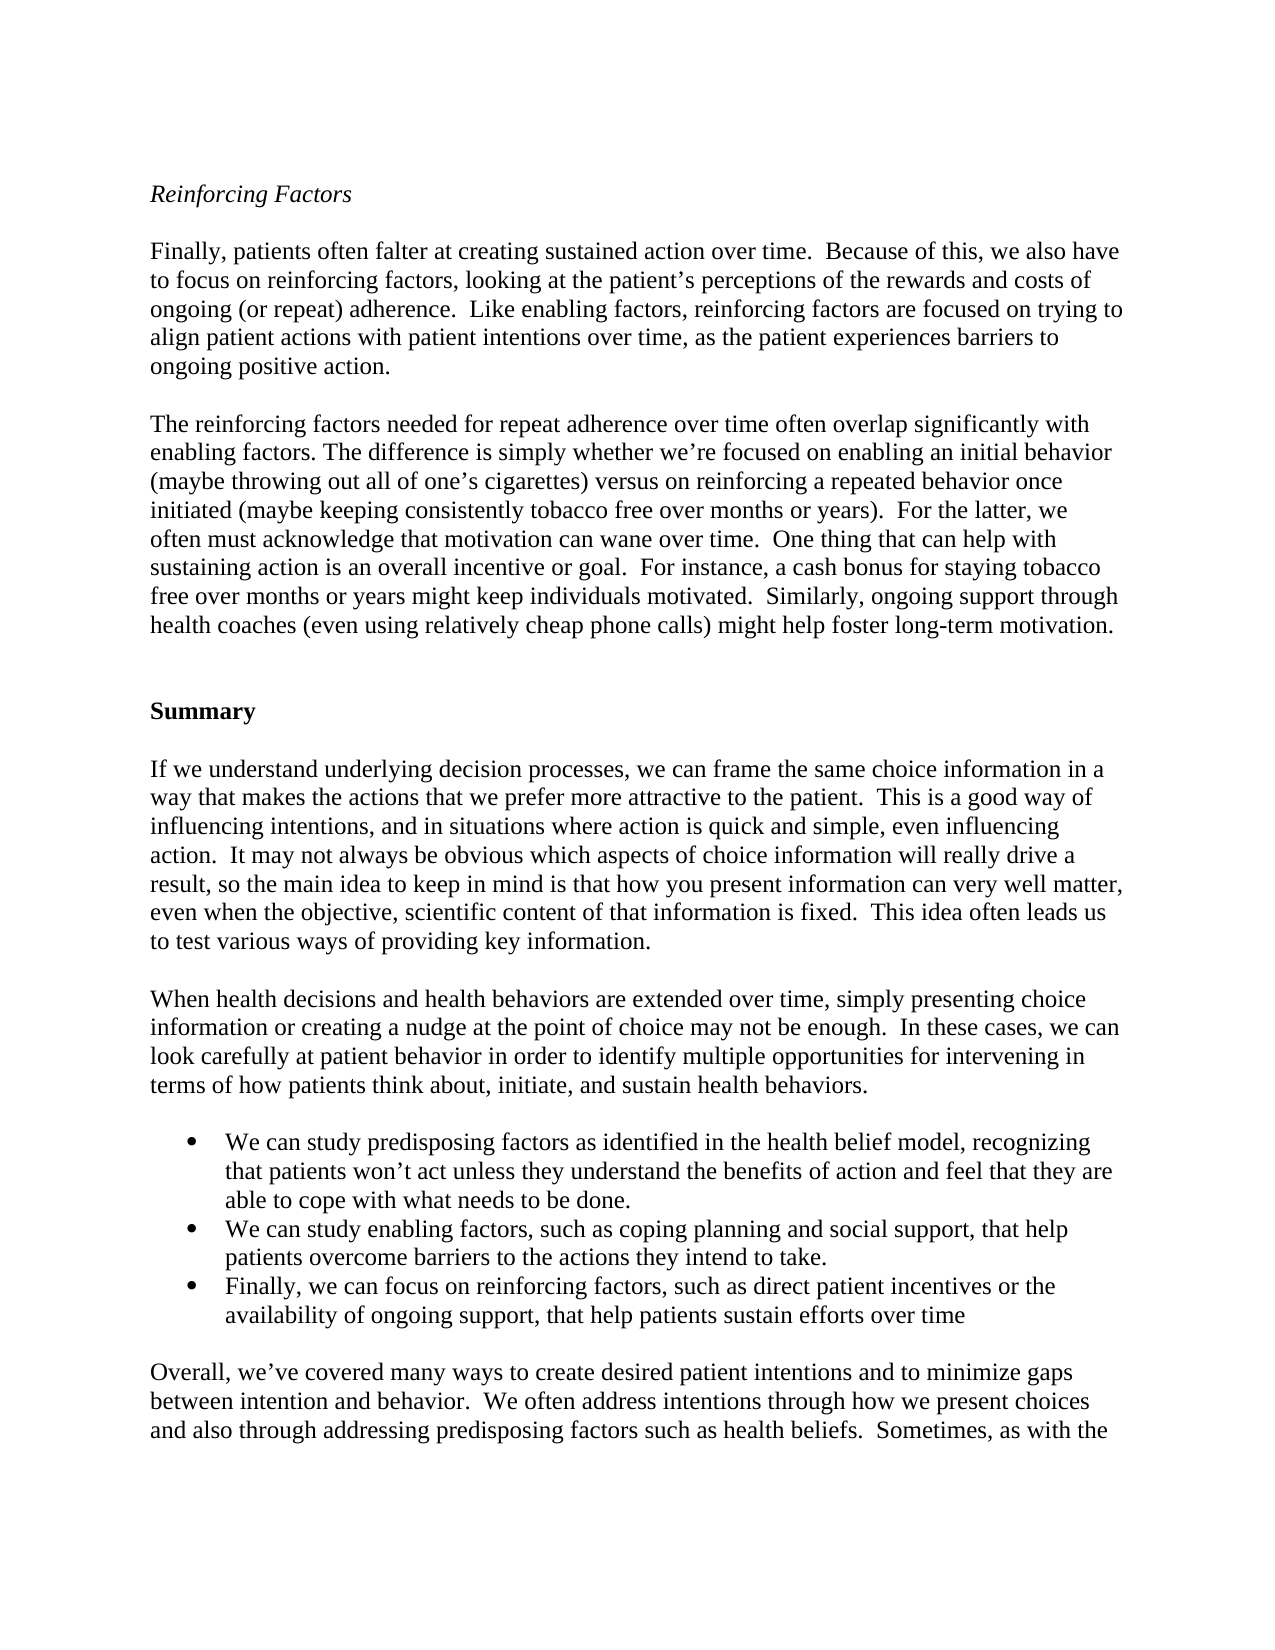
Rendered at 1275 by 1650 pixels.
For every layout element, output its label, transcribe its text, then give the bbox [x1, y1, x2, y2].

text The reinforcing factors needed for repeat adherence over time often overlap significantly with enabling factors. The difference is simply whether we’re focused on enabling an initial behavior (maybe throwing out all of one’s cigarettes) versus on reinforcing a repeated behavior once initiated (maybe keeping consistently tobacco free over months or years). For the latter, we often must acknowledge that motivation can wane over time. One thing that can help with sustaining action is an overall incentive or goal. For instance, a cash bonus for staying tobacco free over months or years might keep individuals motivated. Similarly, ongoing support through health coaches (even using relatively cheap phone calls) might help foster long-term motivation. [150, 409, 1125, 639]
list We can study predisposing factors as identified in the health belief model, recognizing that patients won’t act unless they understand the benefits of action and feel that they are able to cope with what needs to be done. [187, 1127, 1125, 1214]
list We can study enabling factors, such as coping planning and social support, that help patients overcome barriers to the actions they intend to take. [187, 1214, 1125, 1271]
text Reinforcing Factors [150, 179, 1125, 207]
text If we understand underlying decision processes, we can frame the same choice information in a way that makes the actions that we prefer more attractive to the patient. This is a good way of influencing intentions, and in situations where action is quick and simple, even influencing action. It may not always be obvious which aspects of choice information will really drive a result, so the main idea to keep in mind is that how you present information can very well matter, even when the objective, scientific content of that information is fixed. This idea often leads us to test various ways of providing key information. [150, 754, 1125, 955]
text Finally, patients often falter at creating sustained action over time. Because of this, we also have to focus on reinforcing factors, looking at the patient’s perceptions of the rewards and costs of ongoing (or repeat) adherence. Like enabling factors, reinforcing factors are focused on trying to align patient actions with patient intentions over time, as the patient experiences barriers to ongoing positive action. [150, 236, 1125, 380]
text Summary [150, 696, 1125, 725]
text When health decisions and health behaviors are extended over time, simply presenting choice information or creating a nudge at the point of choice may not be enough. In these cases, we can look carefully at patient behavior in order to identify multiple opportunities for intervening in terms of how patients think about, initiate, and sustain health behaviors. [150, 984, 1125, 1099]
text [150, 1357, 1125, 1444]
list Finally, we can focus on reinforcing factors, such as direct patient incentives or the availability of ongoing support, that help patients sustain efforts over time [187, 1271, 1125, 1329]
